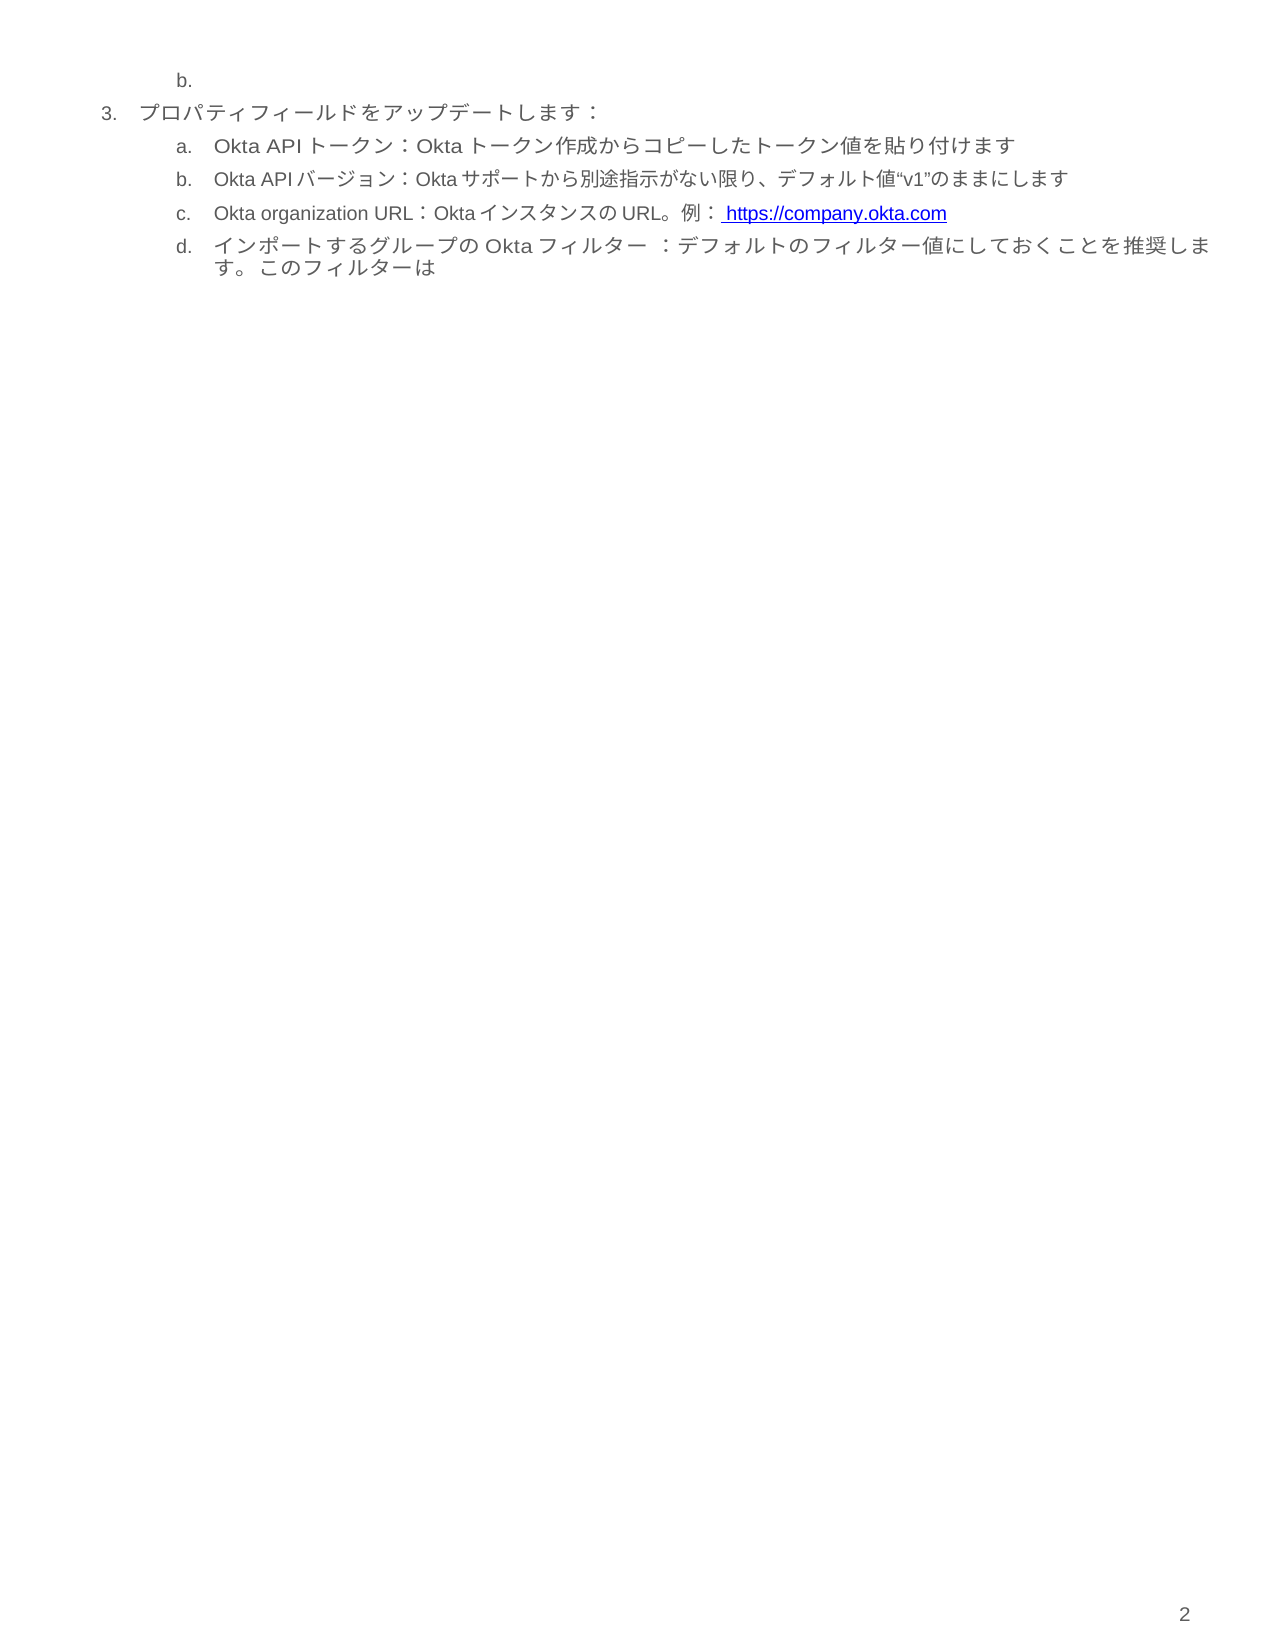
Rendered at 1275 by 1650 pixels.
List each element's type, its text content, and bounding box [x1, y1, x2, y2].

list Okta organization URL：OktaインスタンスのURL。例： https://company.okta.com [176, 202, 1229, 224]
list Okta APIバージョン：Oktaサポートから別途指示がない限り、デフォルト値“v1”のままにします [176, 168, 1229, 191]
list インポートするグループのOktaフィルター ：デフォルトのフィルター値にしておくことを推奨します。このフィルターは [176, 234, 1229, 280]
list プロパティフィールドをアップデートします： [101, 102, 1229, 124]
list Okta APIトークン：Oktaトークン作成からコピーしたトークン値を貼り付けます [176, 135, 1229, 158]
